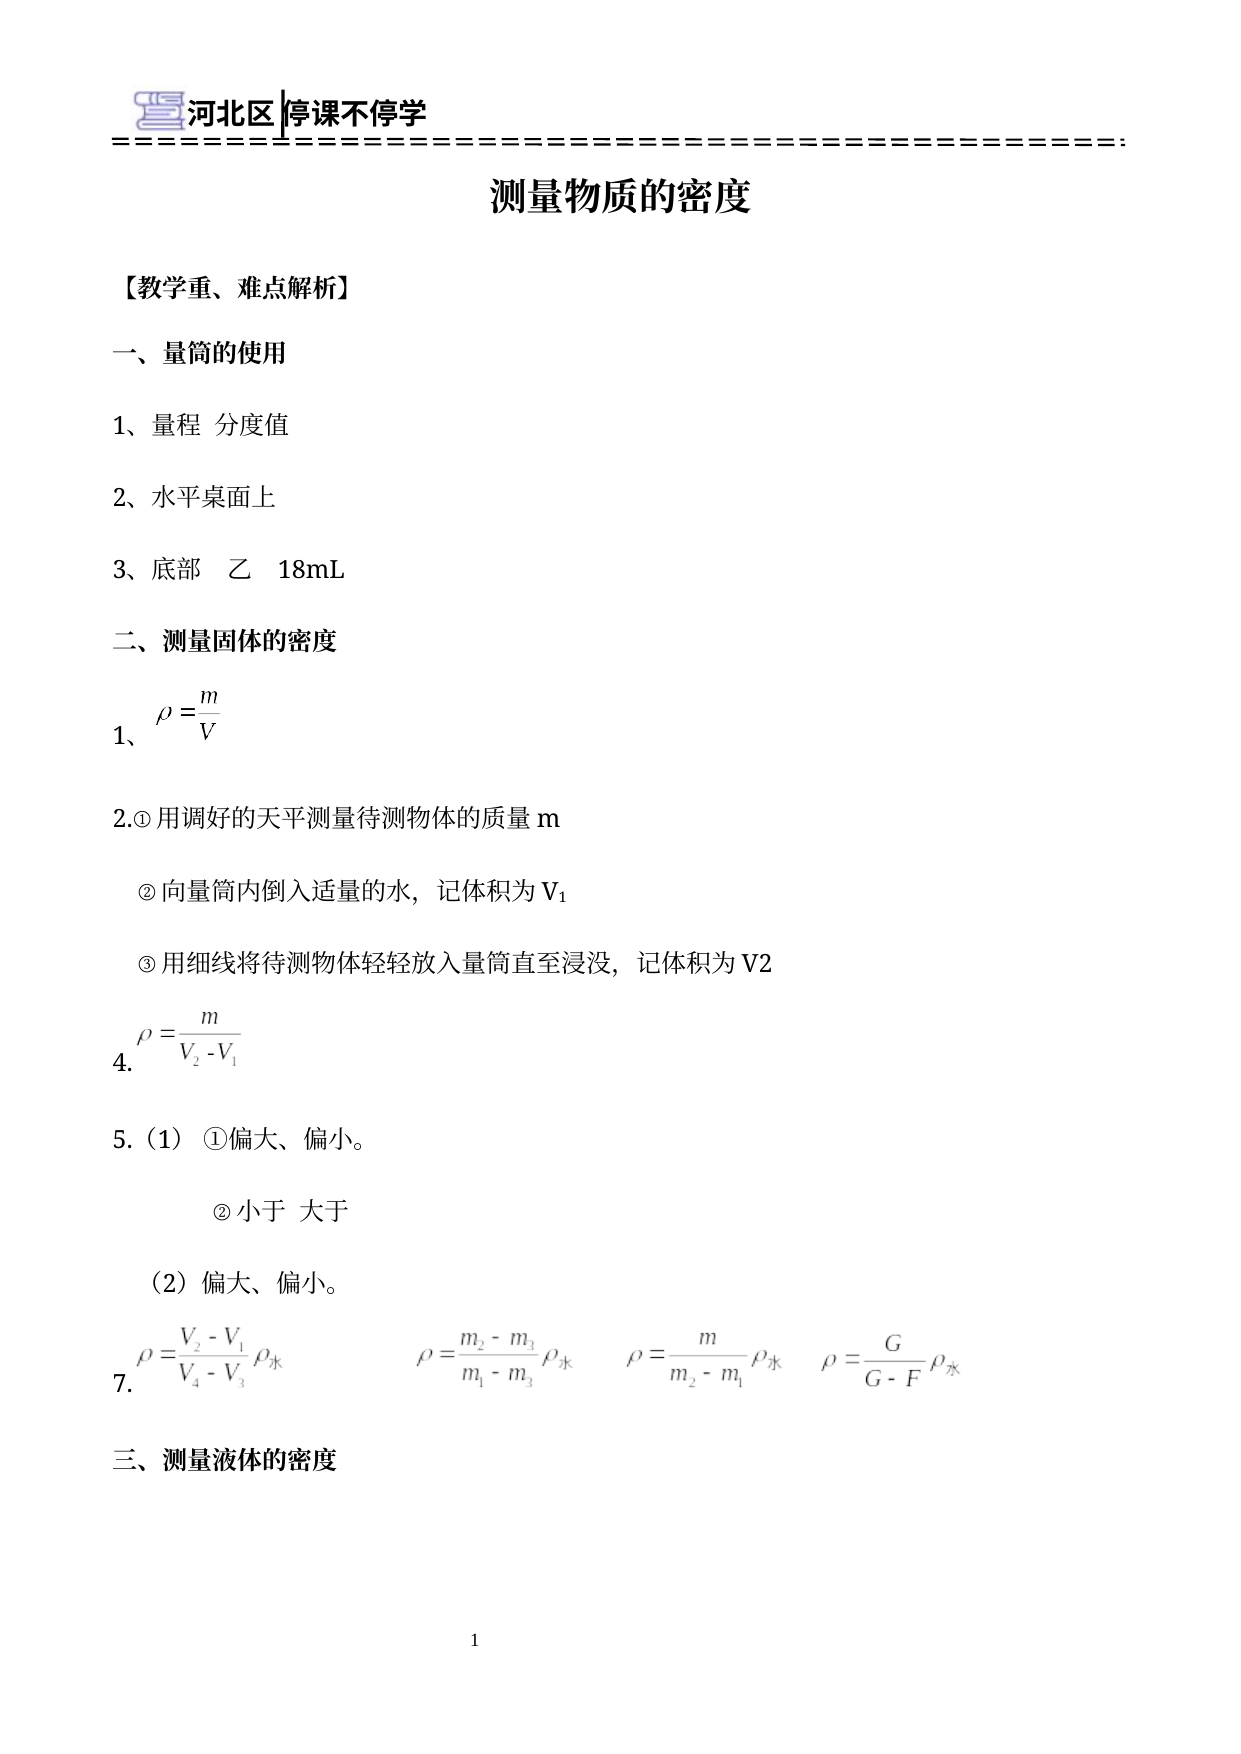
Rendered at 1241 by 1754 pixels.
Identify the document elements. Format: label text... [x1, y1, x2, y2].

text 【教学重、难点解析】 [112, 254, 1128, 319]
text ②小于 大于 [112, 1177, 1128, 1242]
text 一、量筒的使用 [112, 319, 1128, 384]
text 5.（1） ①偏大、偏小。 [112, 1105, 1128, 1170]
text 1、量程 分度值 [112, 391, 1128, 456]
text （2）偏大、偏小。 [112, 1250, 1128, 1315]
text ②向量筒内倒入适量的水，记体积为V1 [112, 857, 1128, 922]
text 二、测量固体的密度 [112, 608, 1128, 673]
text 7. [112, 1322, 1128, 1419]
text 3、底部 乙 18mL [112, 535, 1128, 600]
text 1、 [112, 680, 1128, 777]
text 三、测量液体的密度 [112, 1426, 1128, 1491]
text 测量物质的密度 [112, 162, 1128, 227]
text ③用细线将待测物体轻轻放入量筒直至浸没，记体积为V2 [112, 929, 1128, 994]
picture [130, 85, 189, 137]
text 2.①用调好的天平测量待测物体的质量m [112, 784, 1128, 849]
text 4. [112, 1001, 1128, 1098]
text 2、水平桌面上 [112, 463, 1128, 528]
